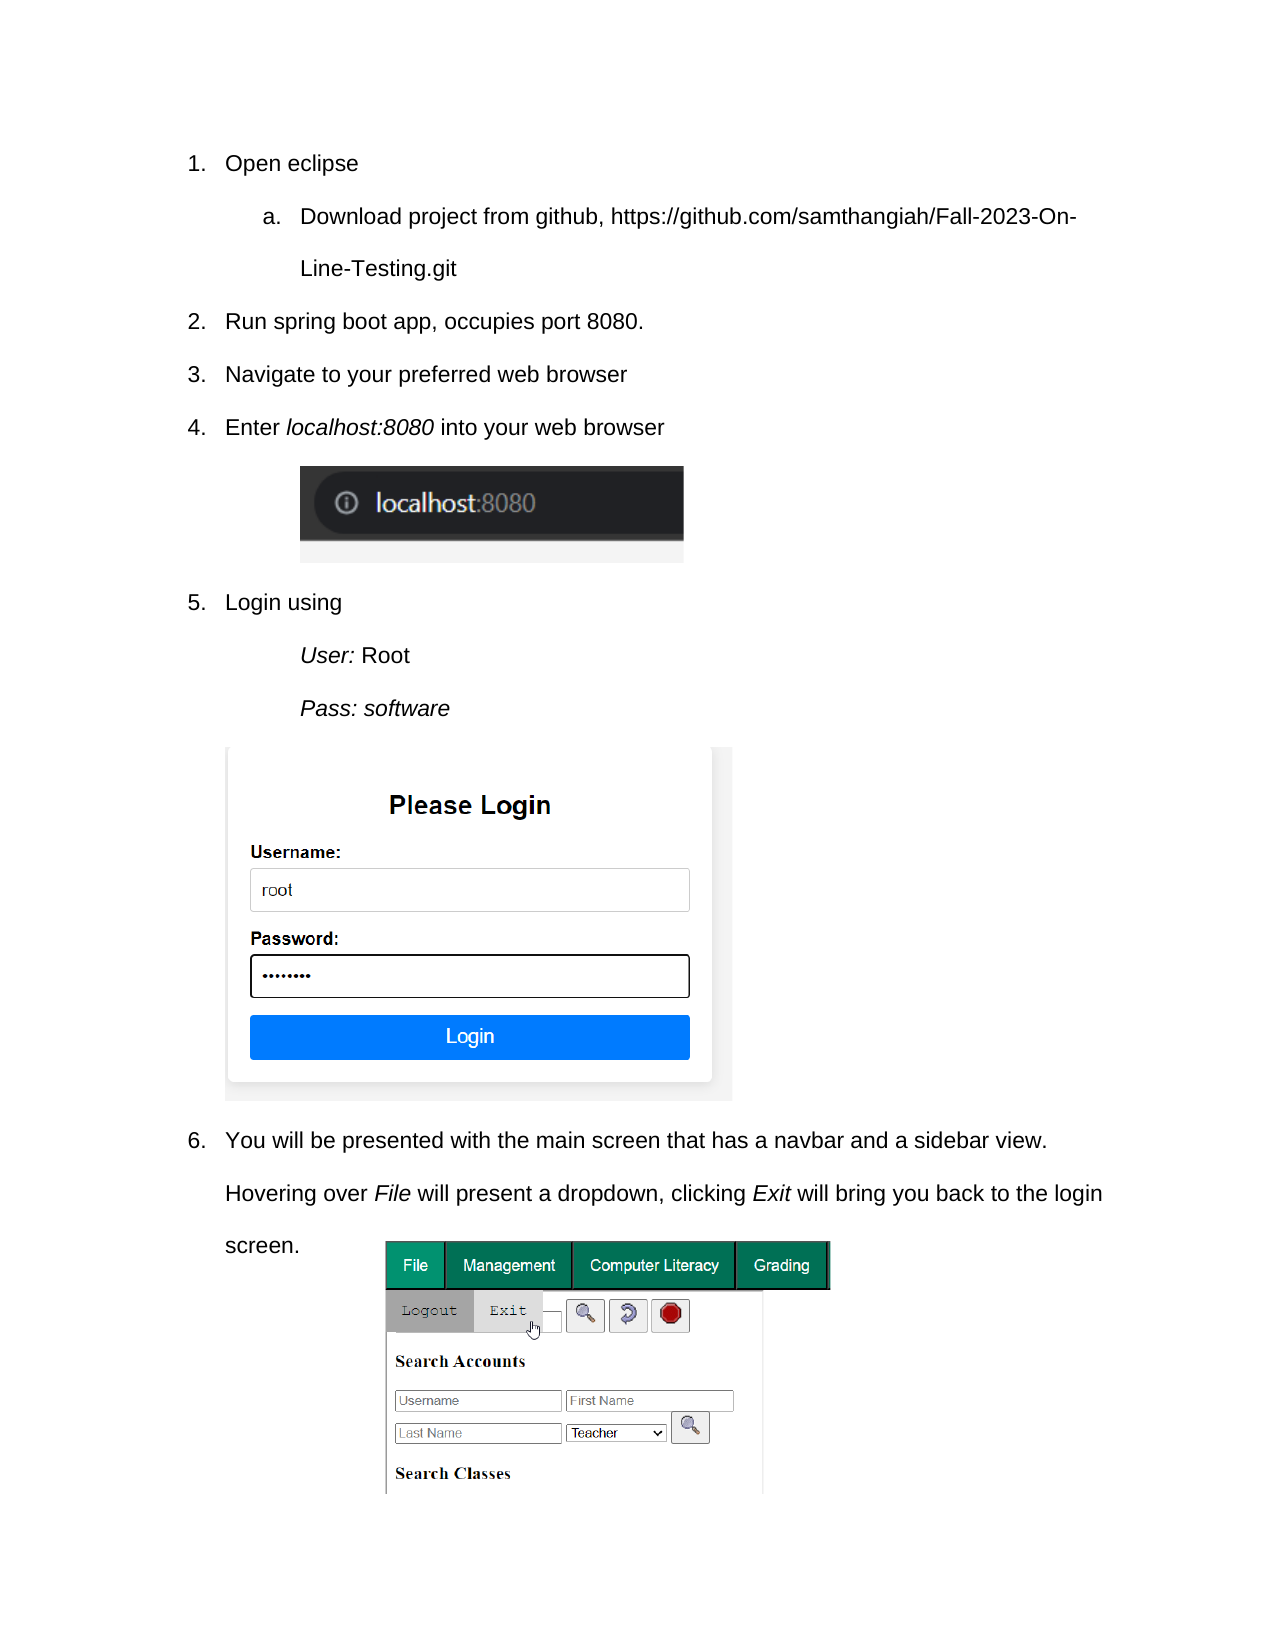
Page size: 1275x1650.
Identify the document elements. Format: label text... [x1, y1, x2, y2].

picture [300, 466, 684, 563]
list Run spring boot app, occupies port 8080. [187, 308, 1125, 334]
list Download project from github, https://github.com/samthangiah/Fall-2023-On-Line-Testing.git [262, 203, 1125, 282]
list Navigate to your preferred web browser [187, 361, 1125, 387]
picture [378, 1235, 831, 1494]
list You will be presented with the main screen that has a navbar and a sidebar view. Hovering over File will present a dropdown, clicking Exit will bring you back to the login screen. [187, 1127, 1125, 1259]
text User: Root [300, 642, 1125, 668]
list Enter localhost:8080 into your web browser [187, 413, 1125, 440]
list Login using [187, 589, 1125, 616]
picture [225, 747, 733, 1101]
text Pass: software [300, 694, 1125, 721]
list Open eclipse [187, 150, 1125, 176]
